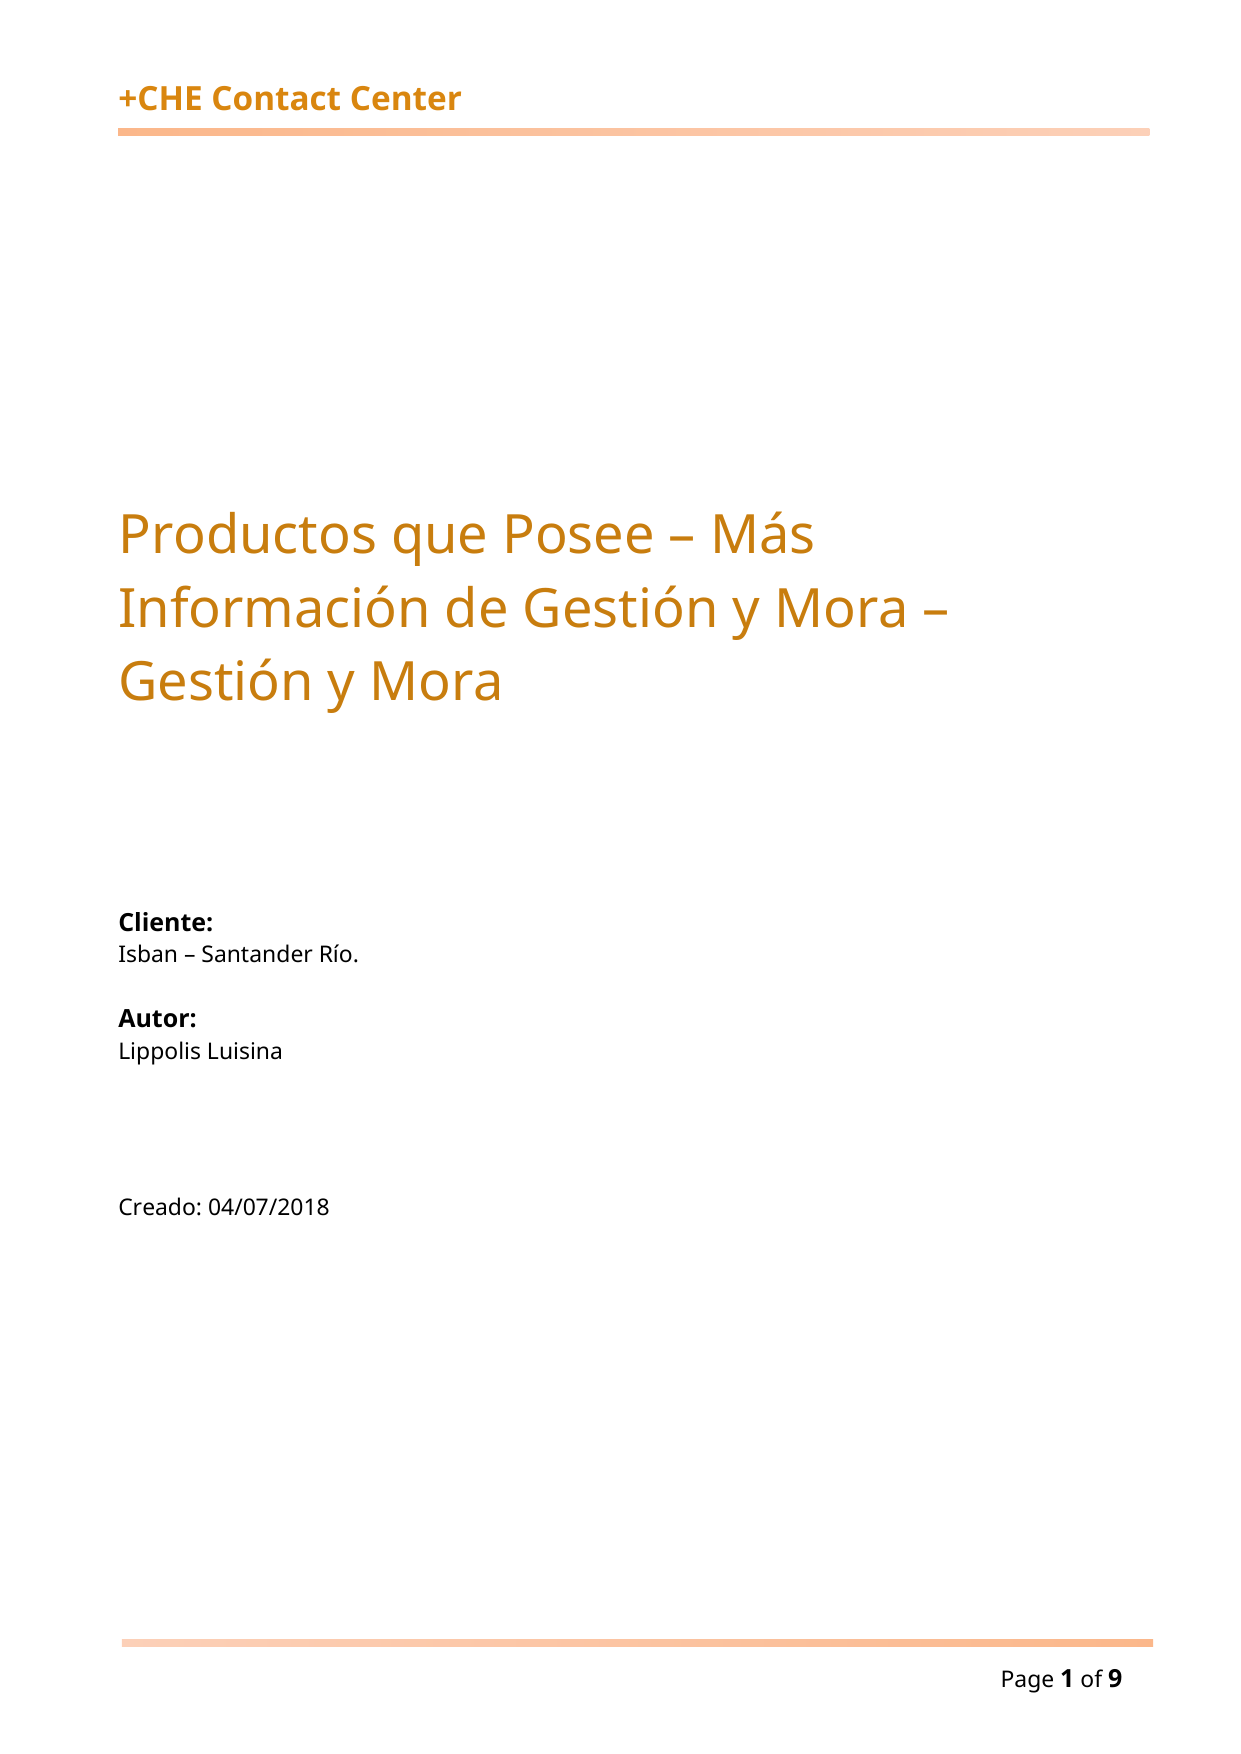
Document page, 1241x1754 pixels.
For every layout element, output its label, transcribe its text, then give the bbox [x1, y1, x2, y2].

text Autor: [118, 1001, 1122, 1035]
text Lippolis Luisina [118, 1035, 1122, 1066]
text Cliente: [118, 904, 1122, 938]
text Creado: 04/07/2018 [118, 1191, 1122, 1222]
text Isban – Santander Río. [118, 938, 1122, 969]
title Productos que Posee – Más Información de Gestión y Mora – Gestión y Mora [118, 495, 1122, 717]
